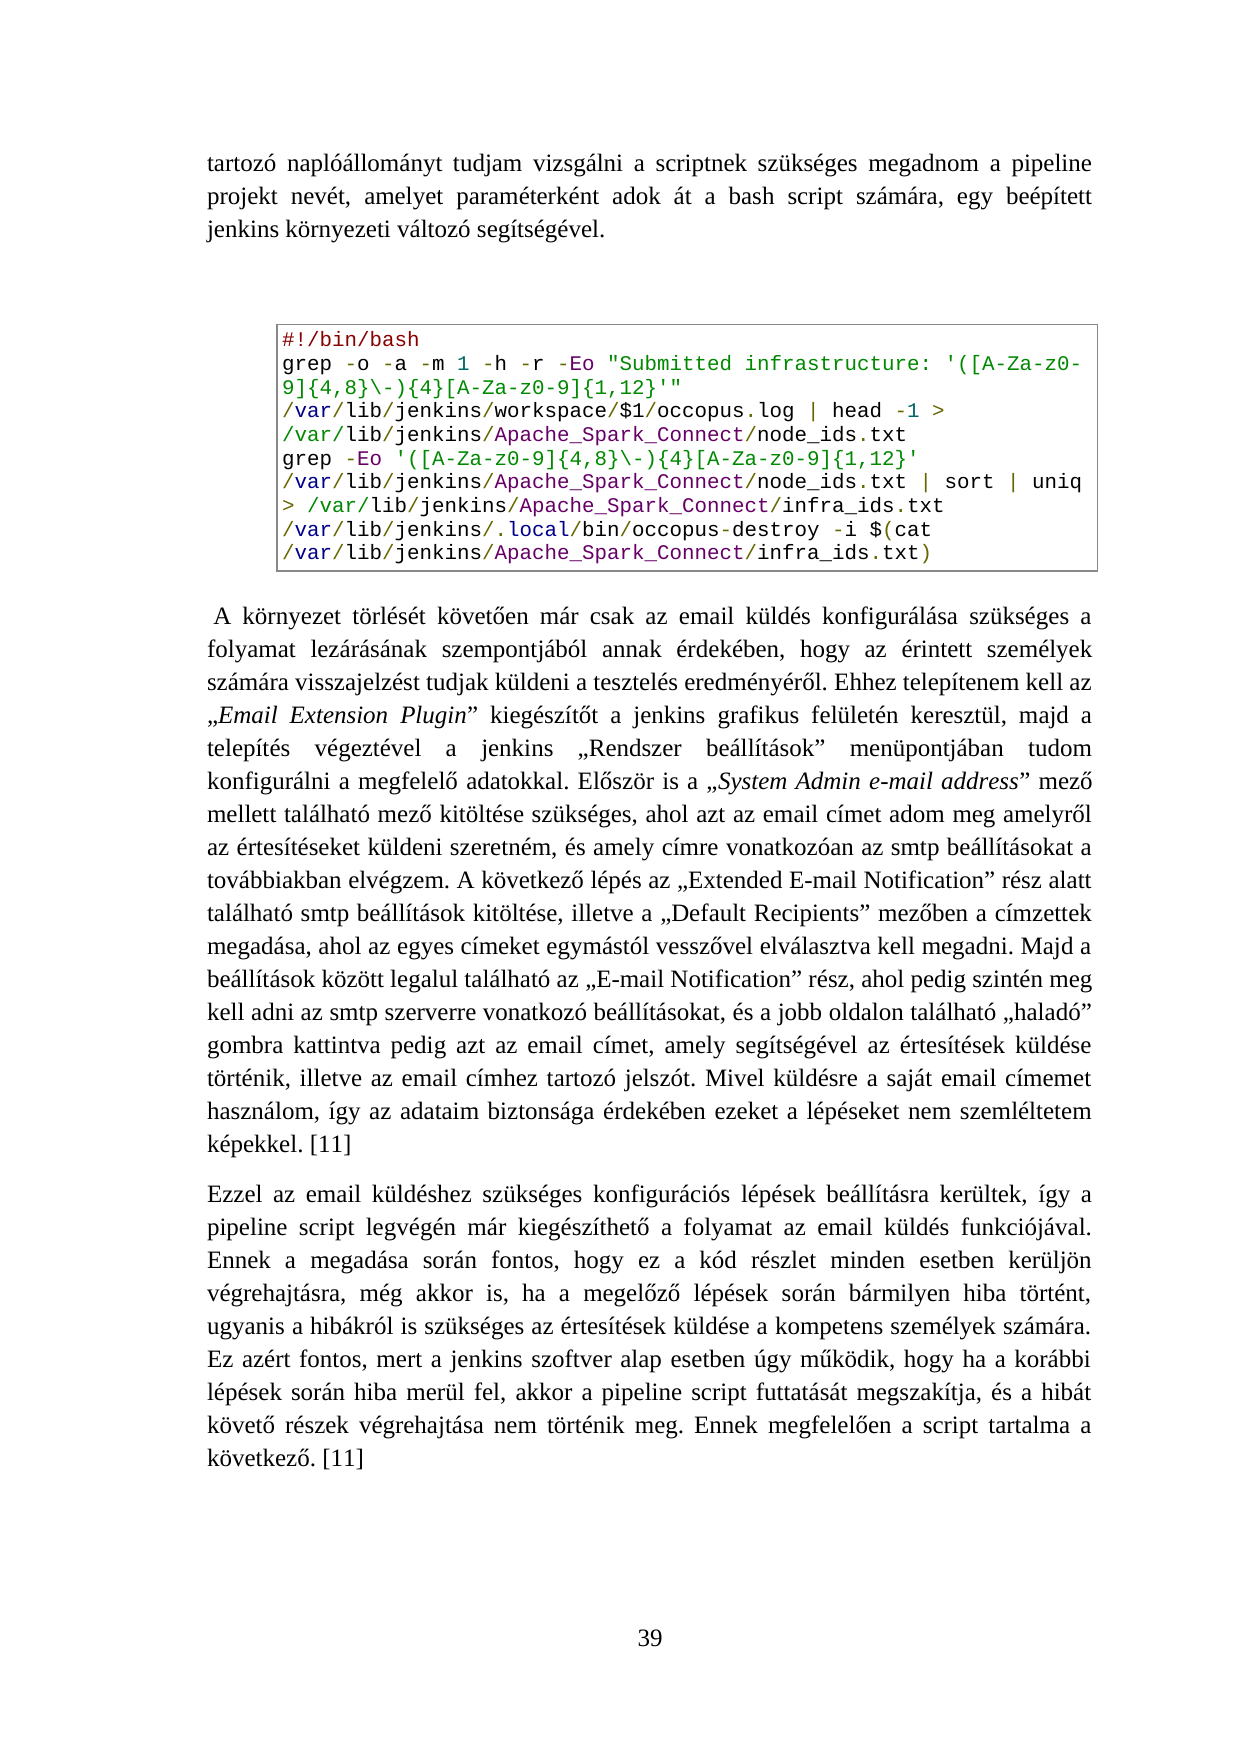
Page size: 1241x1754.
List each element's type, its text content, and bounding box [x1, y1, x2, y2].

text #!/bin/bash grep -o -a -m 1 -h -r -Eo "Submitted infrastructure: '([A-Za-z0-9]{4,8}\-){4}[A-Za-z0-9]{1,12}'" /var/lib/jenkins/workspace/$1/occopus.log | head -1 > /var/lib/jenkins/Apache_Spark_Connect/node_ids.txt grep -Eo '([A-Za-z0-9]{4,8}\-){4}[A-Za-z0-9]{1,12}' /var/lib/jenkins/Apache_Spark_Connect/node_ids.txt | sort | uniq > /var/lib/jenkins/Apache_Spark_Connect/infra_ids.txt /var/lib/jenkins/.local/bin/occopus-destroy -i $(cat /var/lib/jenkins/Apache_Spark_Connect/infra_ids.txt) [278, 325, 1097, 570]
text A környezet törlését követően már csak az email küldés konfigurálása szükséges a folyamat lezárásának szempontjából annak érdekében, hogy az érintett személyek számára visszajelzést tudjak küldeni a tesztelés eredményéről. Ehhez telepítenem kell az „Email Extension Plugin” kiegészítőt a jenkins grafikus felületén keresztül, majd a telepítés végeztével a jenkins „Rendszer beállítások” menüpontjában tudom konfigurálni a megfelelő adatokkal. Először is a „System Admin e-mail address” mező mellett található mező kitöltése szükséges, ahol azt az email címet adom meg amelyről az értesítéseket küldeni szeretném, és amely címre vonatkozóan az smtp beállításokat a továbbiakban elvégzem. A következő lépés az „Extended E-mail Notification” rész alatt található smtp beállítások kitöltése, illetve a „Default Recipients” mezőben a címzettek megadása, ahol az egyes címeket egymástól vesszővel elválasztva kell megadni. Majd a beállítások között legalul található az „E-mail Notification” rész, ahol pedig szintén meg kell adni az smtp szerverre vonatkozó beállításokat, és a jobb oldalon található „haladó” gombra kattintva pedig azt az email címet, amely segítségével az értesítések küldése történik, illetve az email címhez tartozó jelszót. Mivel küldésre a saját email címemet használom, így az adataim biztonsága érdekében ezeket a lépéseket nem szemléltetem képekkel. [207, 601, 1092, 1158]
text Ezzel az email küldéshez szükséges konfigurációs lépések beállításra kerültek, így a pipeline script legvégén már kiegészíthető a folyamat az email küldés funkciójával. Ennek a megadása során fontos, hogy ez a kód részlet minden esetben kerüljön végrehajtásra, még akkor is, ha a megelőző lépések során bármilyen hiba történt, ugyanis a hibákról is szükséges az értesítések küldése a kompetens személyek számára. Ez azért fontos, mert a jenkins szoftver alap esetben úgy működik, hogy ha a korábbi lépések során hiba merül fel, akkor a pipeline script futtatását megszakítja, és a hibát követő részek végrehajtása nem történik meg. Ennek megfelelően a script tartalma a következő. [207, 1179, 1092, 1472]
